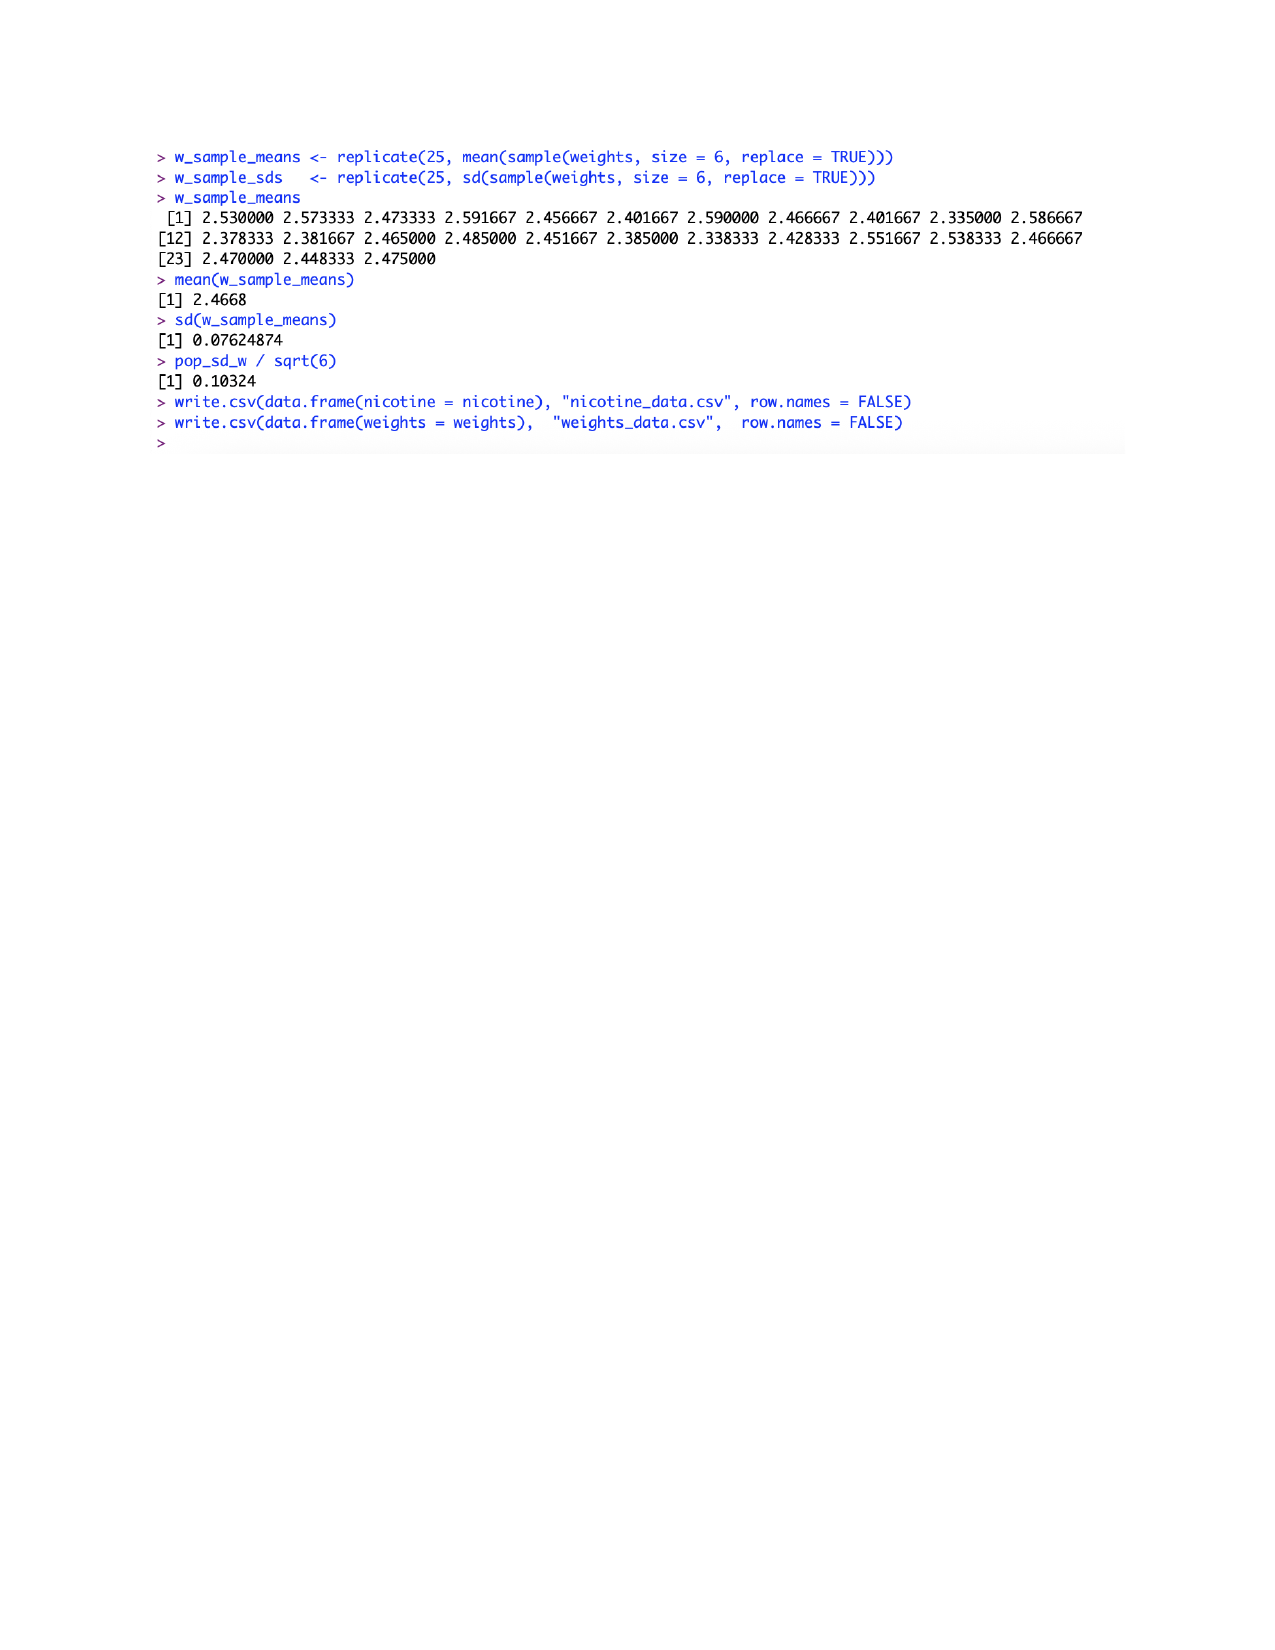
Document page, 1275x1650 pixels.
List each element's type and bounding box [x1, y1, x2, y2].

picture [150, 150, 1125, 454]
